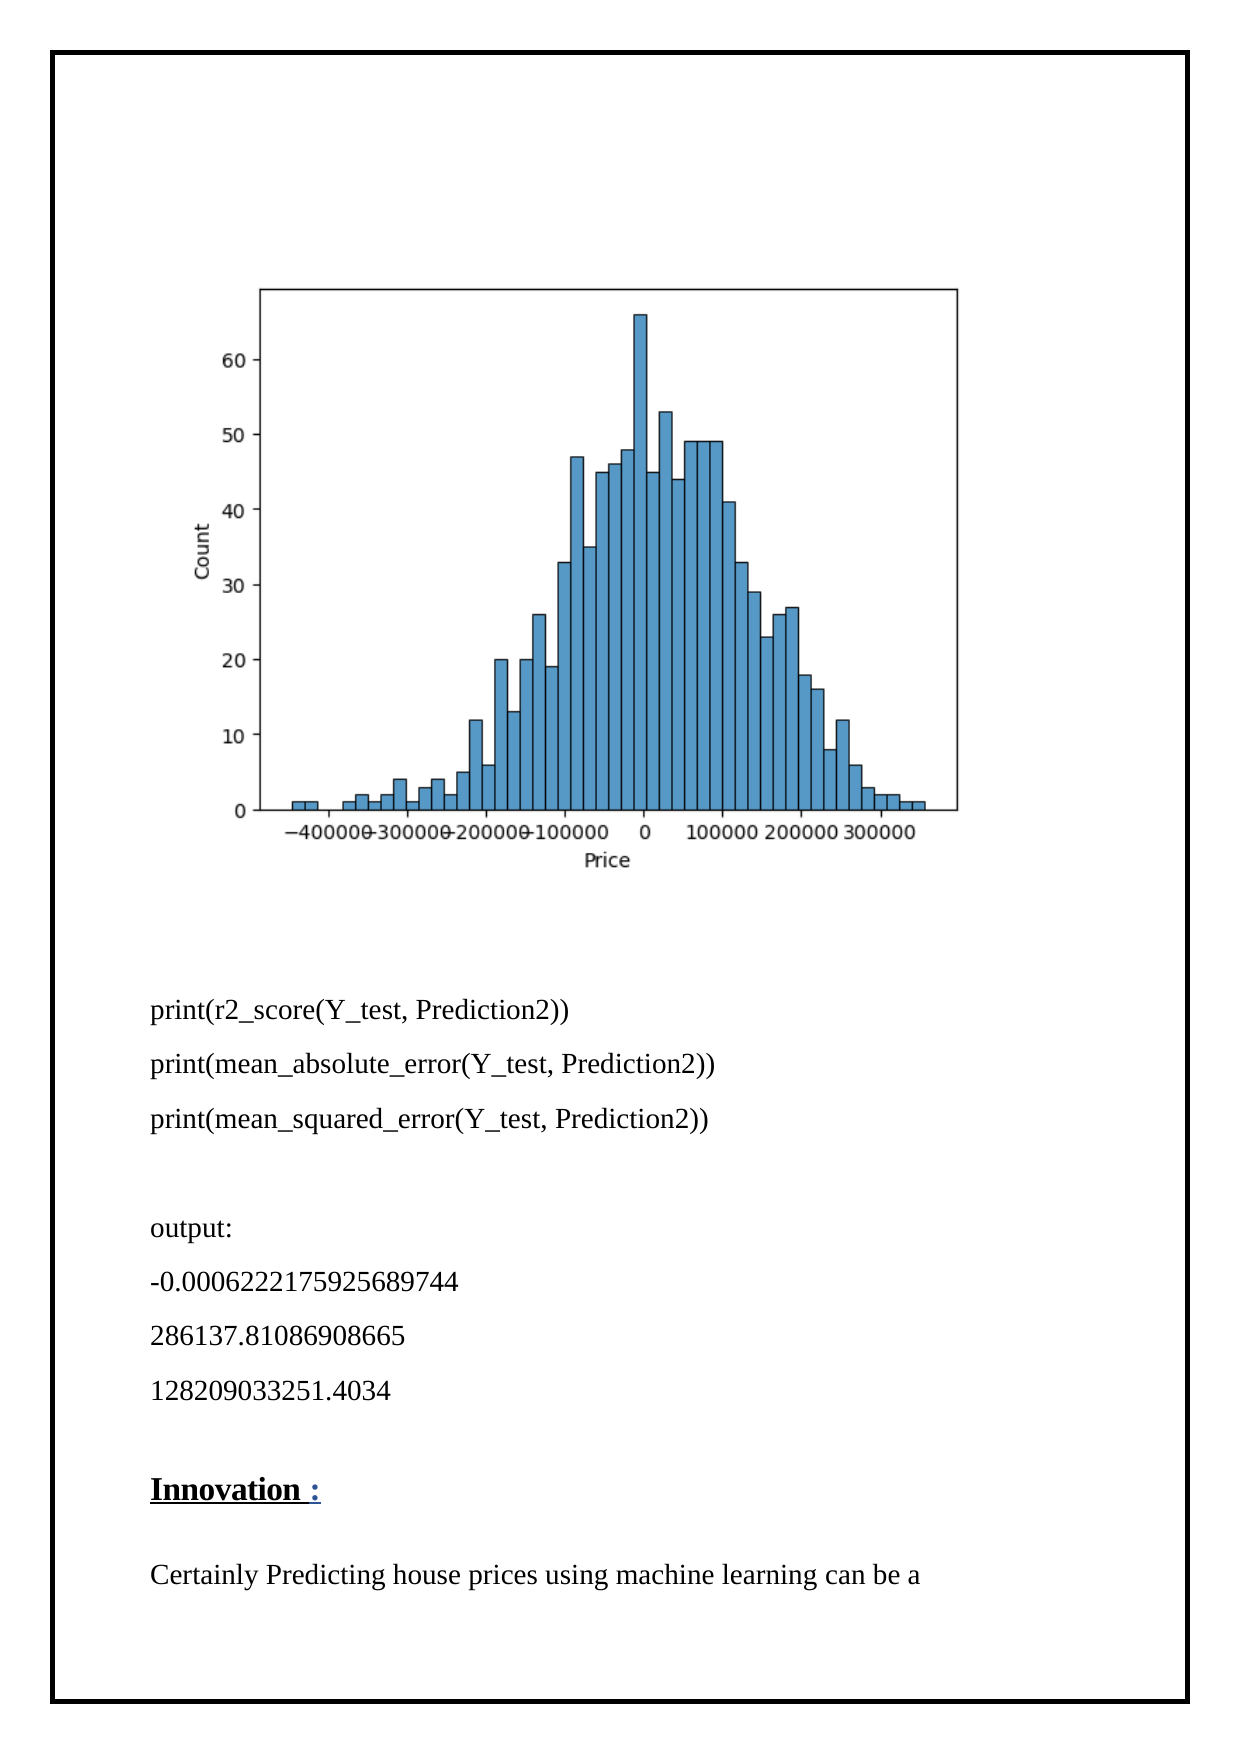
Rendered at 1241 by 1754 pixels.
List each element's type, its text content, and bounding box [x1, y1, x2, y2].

text 128209033251.4034 [150, 1373, 1090, 1406]
text -0.0006222175925689744 [150, 1264, 1090, 1298]
text Certainly Predicting house prices using machine learning can be a valuable application. Here are some innovative ideas and approaches: [150, 1557, 1021, 1590]
text 286137.81086908665 [150, 1318, 1090, 1352]
text print(r2_score(Y_test, Prediction2)) [150, 992, 1090, 1026]
text print(mean_squared_error(Y_test, Prediction2)) [150, 1101, 1090, 1134]
text print(mean_absolute_error(Y_test, Prediction2)) [150, 1047, 1090, 1080]
text Innovation : [150, 1469, 1090, 1507]
picture [150, 258, 1050, 897]
text output: [150, 1210, 1090, 1243]
